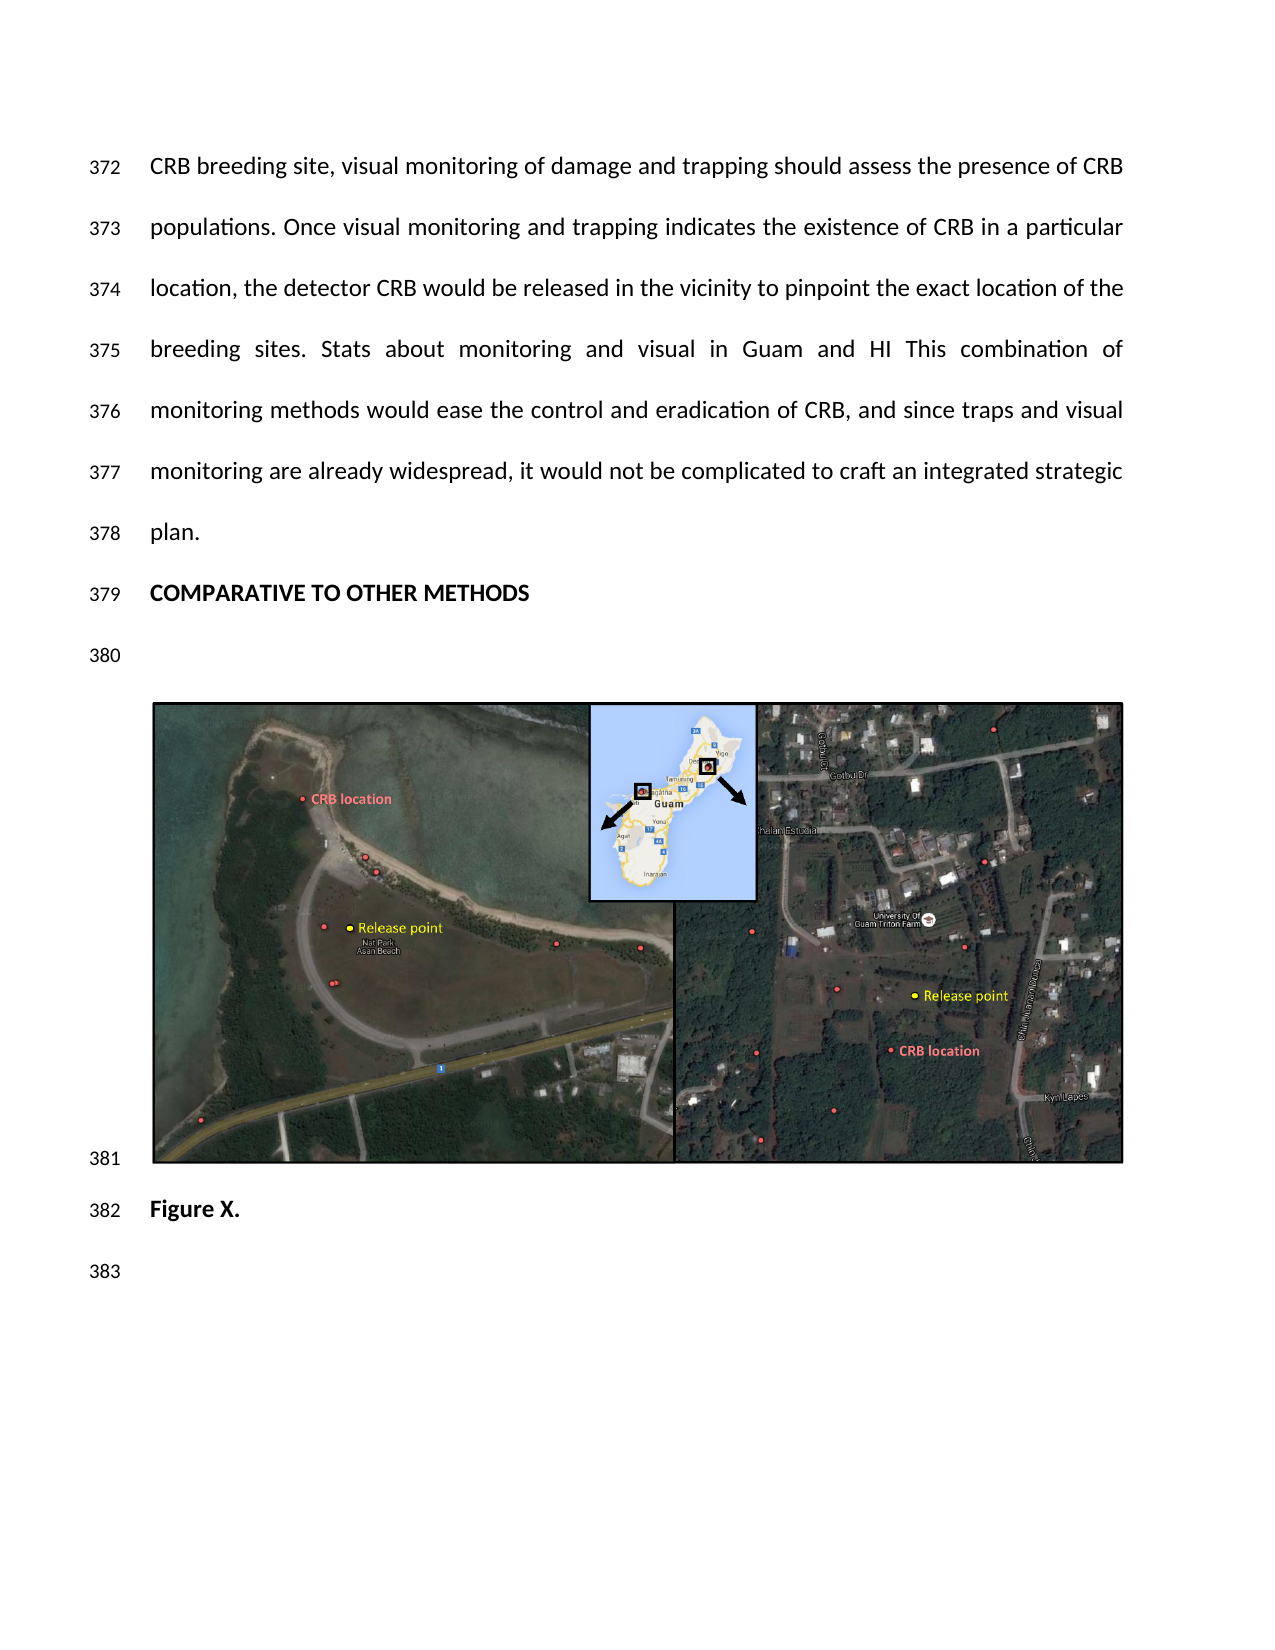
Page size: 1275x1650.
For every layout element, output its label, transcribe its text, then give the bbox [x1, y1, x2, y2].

text Figure X. [150, 1193, 1125, 1224]
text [150, 150, 1125, 547]
picture [150, 699, 1125, 1166]
text COMPARATIVE TO OTHER METHODS [150, 577, 1125, 608]
